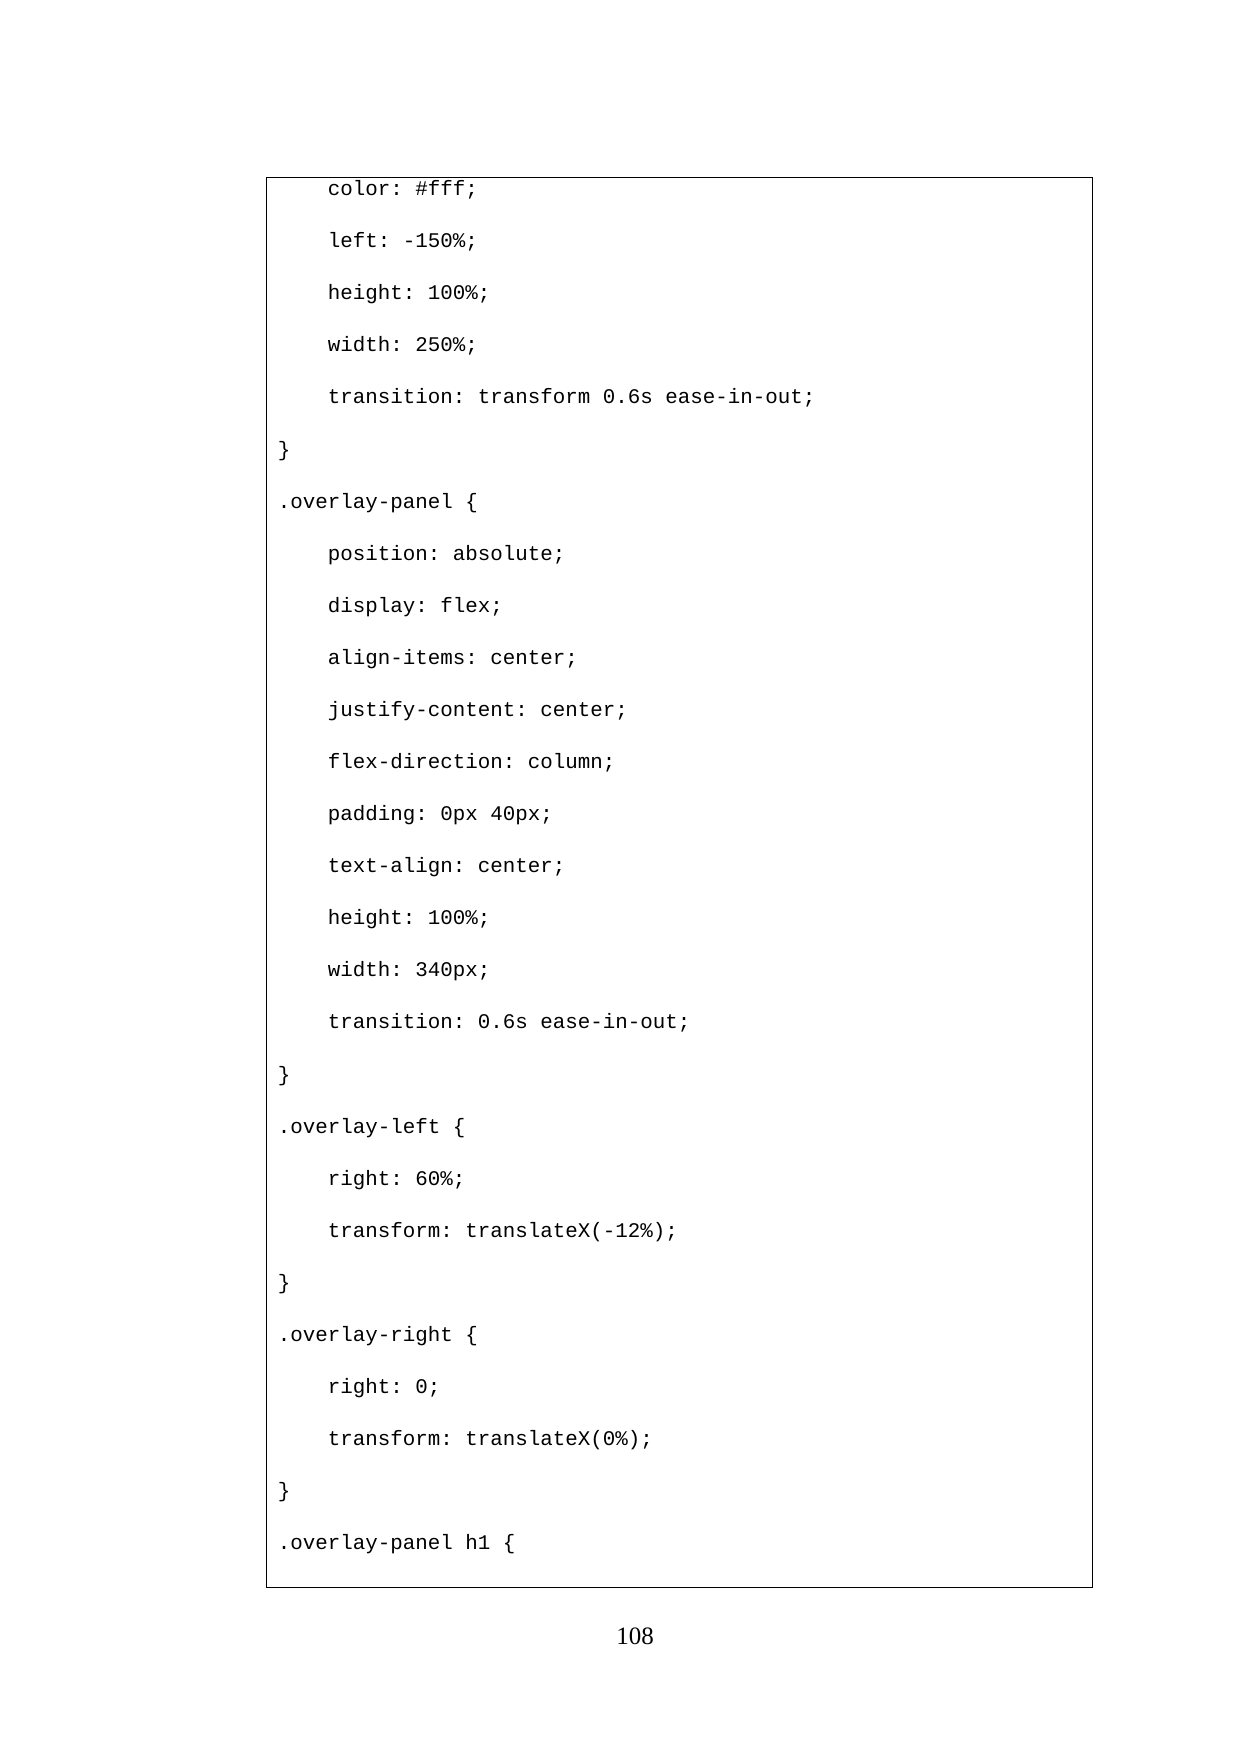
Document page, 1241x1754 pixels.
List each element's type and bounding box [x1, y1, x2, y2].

table_header [267, 178, 1092, 1587]
